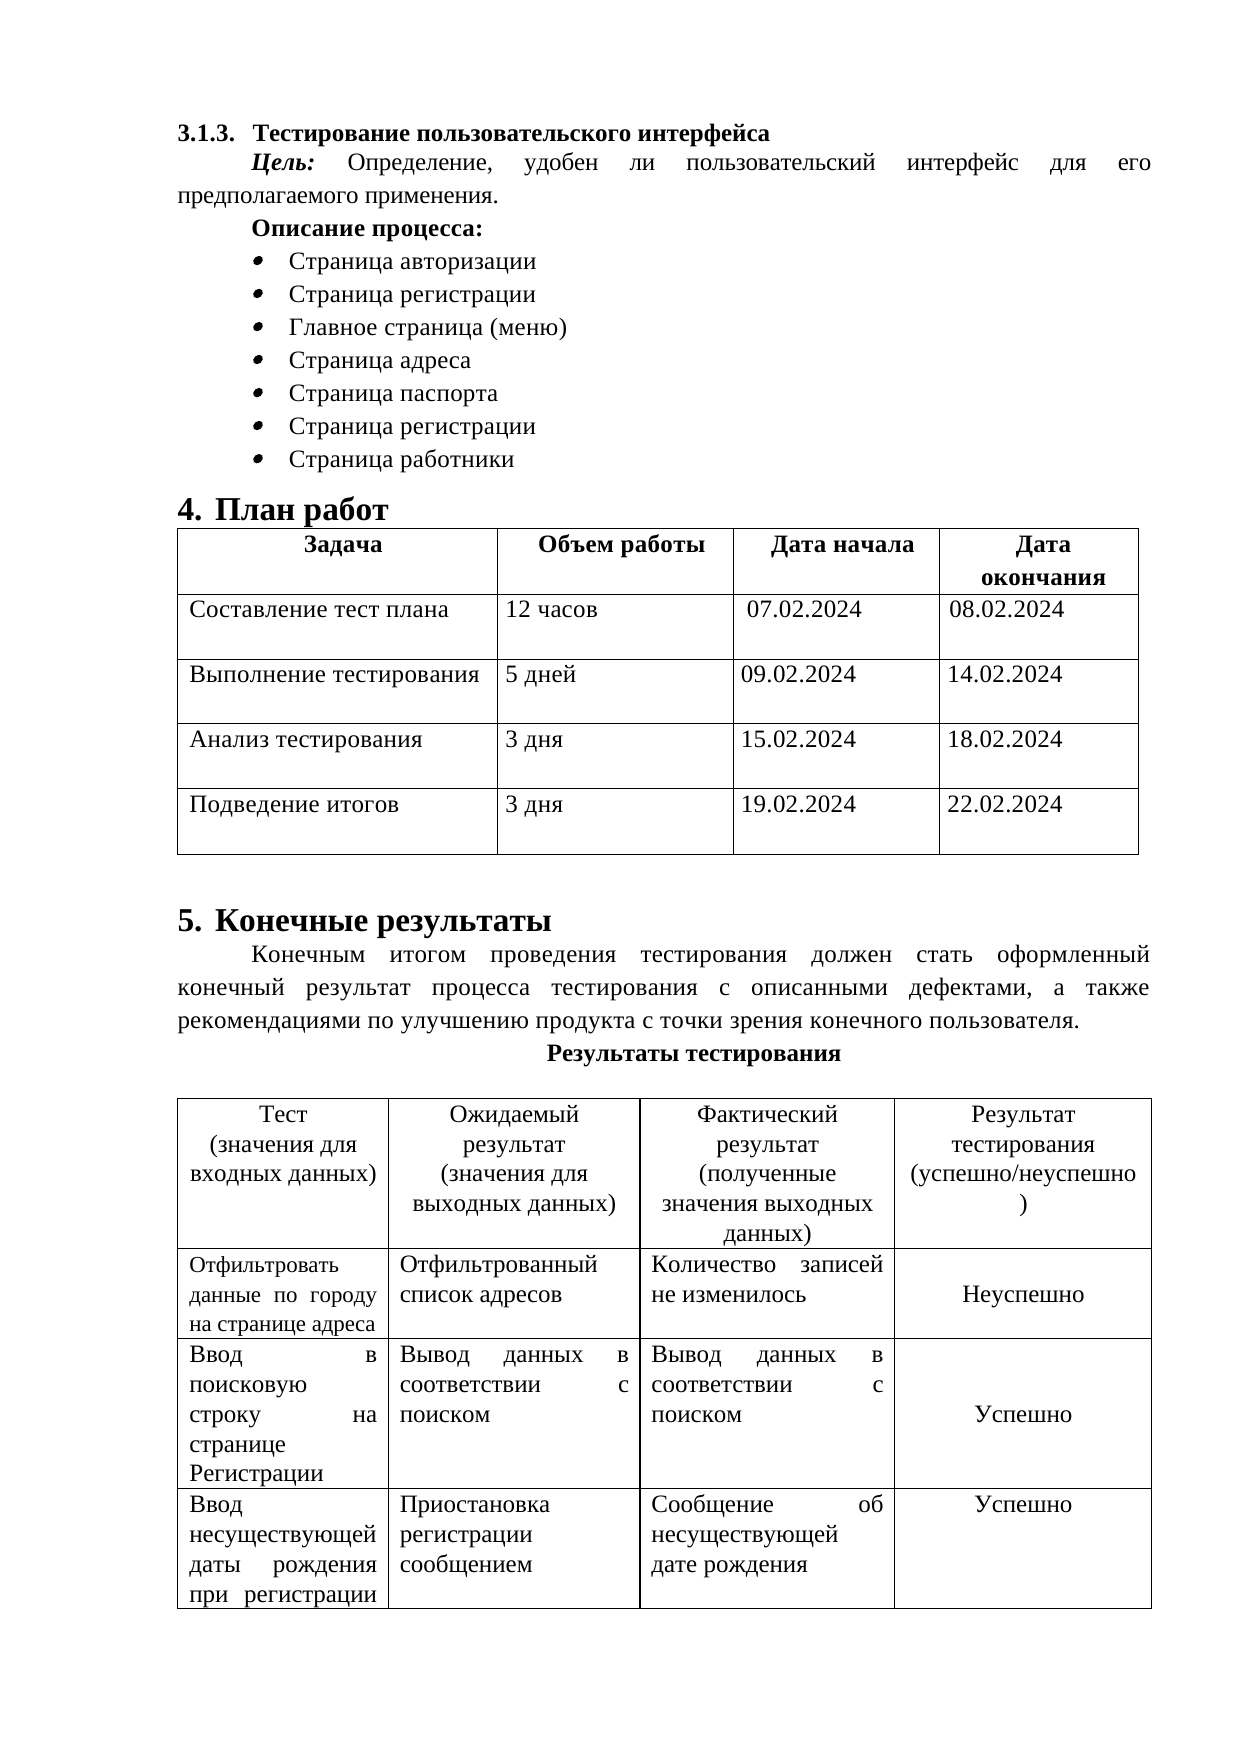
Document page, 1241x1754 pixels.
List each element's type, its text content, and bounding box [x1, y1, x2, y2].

table_cell Подведение итогов [178, 789, 497, 854]
table_cell 15.02.2024 [734, 724, 939, 788]
table_cell Ввод в поисковую строку на странице Регистрации [178, 1339, 388, 1488]
table_header Ожидаемый результат (значения для выходных данных) [389, 1099, 639, 1247]
table_header Фактический результат (полученные значения выходных данных) [641, 1099, 894, 1247]
table_header Объем работы [498, 529, 733, 593]
subtitle Конечные результаты [177, 901, 1152, 939]
table_cell 18.02.2024 [940, 724, 1138, 788]
table_header Задача [178, 529, 497, 593]
table_cell Количество записей не изменилось [641, 1249, 894, 1338]
text Конечным итогом проведения тестирования должен стать оформленный конечный результат процесса тестирования с описанными дефектами, а также рекомендациями по улучшению продукта с точки зрения конечного пользователя. [177, 939, 1152, 1034]
table_cell Отфильтрованный список адресов [389, 1249, 639, 1338]
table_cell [641, 1489, 894, 1608]
table_cell Отфильтровать данные по городу на странице адреса [178, 1249, 388, 1338]
table_cell Успешно [895, 1339, 1151, 1488]
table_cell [389, 1489, 639, 1608]
table_cell 3 дня [498, 724, 733, 788]
list Страница регистрации [251, 411, 1152, 440]
table_cell 22.02.2024 [940, 789, 1138, 854]
subtitle План работ [177, 489, 1152, 528]
table_cell Успешно [895, 1489, 1151, 1608]
table_cell 12 часов [498, 595, 733, 658]
list Страница авторизации [251, 246, 1152, 275]
table_header Результат тестирования (успешно/неуспешно) [895, 1099, 1151, 1247]
table_cell 19.02.2024 [734, 789, 939, 854]
table_cell Неуспешно [895, 1249, 1151, 1338]
table_cell 08.02.2024 [940, 595, 1138, 658]
table_cell Вывод данных в соответствии с поиском [389, 1339, 639, 1488]
table_cell 5 дней [498, 660, 733, 723]
text Описание процесса: [177, 213, 1152, 242]
table_header Дата начала [734, 529, 939, 593]
subtitle Тестирование пользовательского интерфейса [177, 118, 1152, 147]
table_header Дата окончания [940, 529, 1138, 593]
table_cell 07.02.2024 [734, 595, 939, 658]
list Страница регистрации [251, 279, 1152, 308]
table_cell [178, 1489, 388, 1608]
table_cell Анализ тестирования [178, 724, 497, 788]
table_cell 14.02.2024 [940, 660, 1138, 723]
table_cell Выполнение тестирования [178, 660, 497, 723]
text Цель: Определение, удобен ли пользовательский интерфейс для его предполагаемого применения. [177, 147, 1152, 209]
table_header Тест (значения для входных данных) [178, 1099, 388, 1247]
table_cell Вывод данных в соответствии с поиском [641, 1339, 894, 1488]
table_cell 09.02.2024 [734, 660, 939, 723]
text Результаты тестирования [177, 1038, 1152, 1068]
list Страница адреса [251, 345, 1152, 374]
table_cell 3 дня [498, 789, 733, 854]
list Главное страница (меню) [251, 312, 1152, 341]
list Страница работники [251, 444, 1152, 473]
table_cell Составление тест плана [178, 595, 497, 658]
list Страница паспорта [251, 378, 1152, 407]
